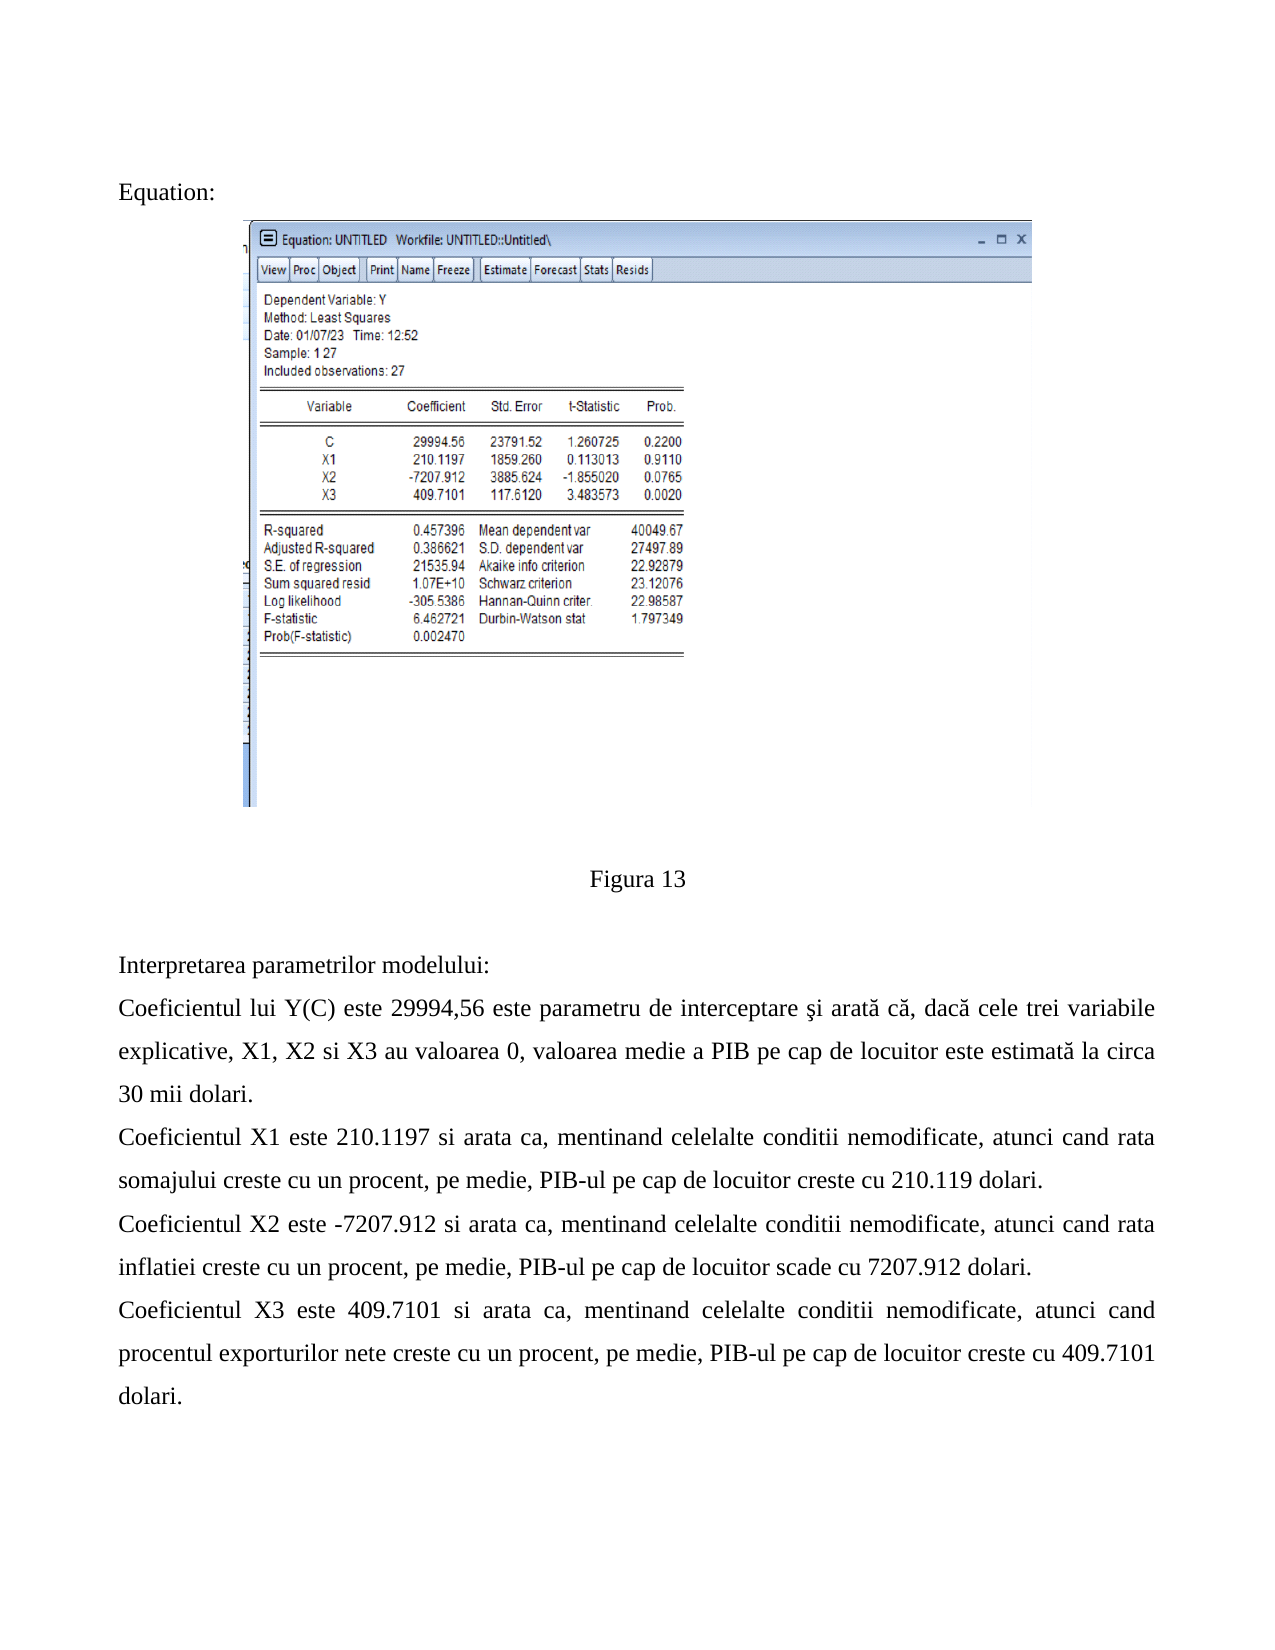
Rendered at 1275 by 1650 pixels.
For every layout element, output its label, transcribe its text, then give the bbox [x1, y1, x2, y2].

text Equation: [118, 177, 1157, 206]
text Coeficientul lui Y(C) este 29994,56 este parametru de interceptare şi arată că, dacă cele trei variabile explicative, X1, X2 si X3 au valoarea 0, valoarea medie a PIB pe cap de locuitor este estimată la circa 30 mii dolari. [118, 993, 1157, 1108]
text Coeficientul X2 este -7207.912 si arata ca, mentinand celelalte conditii nemodificate, atunci cand rata inflatiei creste cu un procent, pe medie, PIB-ul pe cap de locuitor scade cu 7207.912 dolari. [118, 1209, 1157, 1281]
picture [243, 220, 1032, 807]
text Coeficientul X3 este 409.7101 si arata ca, mentinand celelalte conditii nemodificate, atunci cand procentul exporturilor nete creste cu un procent, pe medie, PIB-ul pe cap de locuitor creste cu 409.7101 dolari. [118, 1295, 1157, 1410]
text Interpretarea parametrilor modelului: [118, 950, 1157, 979]
text Figura 13 [118, 864, 1157, 892]
text Coeficientul X1 este 210.1197 si arata ca, mentinand celelalte conditii nemodificate, atunci cand rata somajului creste cu un procent, pe medie, PIB-ul pe cap de locuitor creste cu 210.119 dolari. [118, 1122, 1157, 1194]
